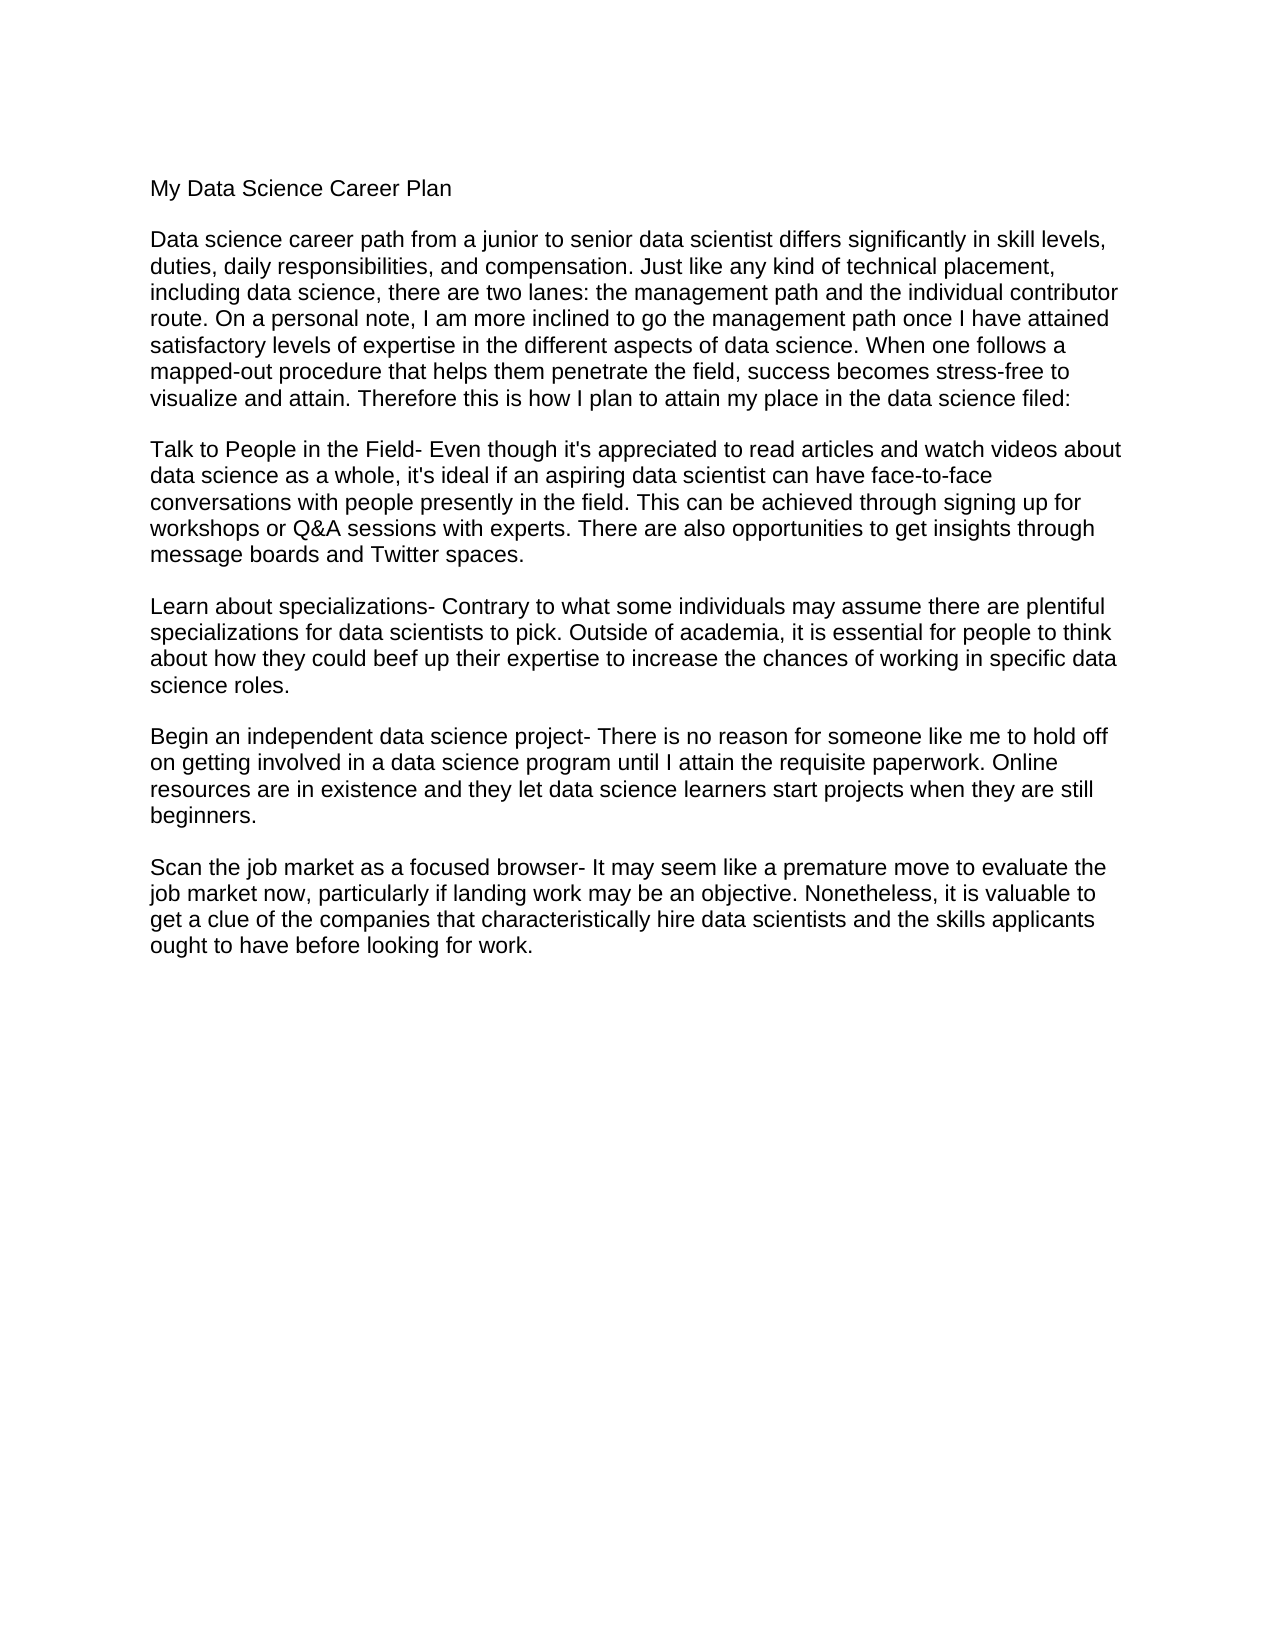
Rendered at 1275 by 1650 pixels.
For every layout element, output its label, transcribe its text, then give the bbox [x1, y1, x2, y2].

text Talk to People in the Field- Even though it's appreciated to read articles and watch videos about data science as a whole, it's ideal if an aspiring data scientist can have face-to-face conversations with people presently in the field. This can be achieved through signing up for workshops or Q&A sessions with experts. There are also opportunities to get insights through message boards and Twitter spaces. [150, 436, 1125, 568]
text My Data Science Career Plan [150, 175, 1125, 201]
text Learn about specializations- Contrary to what some individuals may assume there are plentiful specializations for data scientists to pick. Outside of academia, it is essential for people to think about how they could beef up their expertise to increase the chances of working in specific data science roles. [150, 593, 1125, 698]
text Scan the job market as a focused browser- It may seem like a premature move to evaluate the job market now, particularly if landing work may be an objective. Nonetheless, it is valuable to get a clue of the companies that characteristically hire data scientists and the skills applicants ought to have before looking for work. [150, 853, 1125, 959]
text Data science career path from a junior to senior data scientist differs significantly in skill levels, duties, daily responsibilities, and compensation. Just like any kind of technical placement, including data science, there are two lanes: the management path and the individual contributor route. On a personal note, I am more inclined to go the management path once I have attained satisfactory levels of expertise in the different aspects of data science. When one follows a mapped-out procedure that helps them penetrate the field, success becomes stress-free to visualize and attain. Therefore this is how I plan to attain my place in the data science filed: [150, 226, 1125, 411]
text Begin an independent data science project- There is no reason for someone like me to hold off on getting involved in a data science program until I attain the requisite paperwork. Online resources are in existence and they let data science learners start projects when they are still beginners. [150, 723, 1125, 828]
